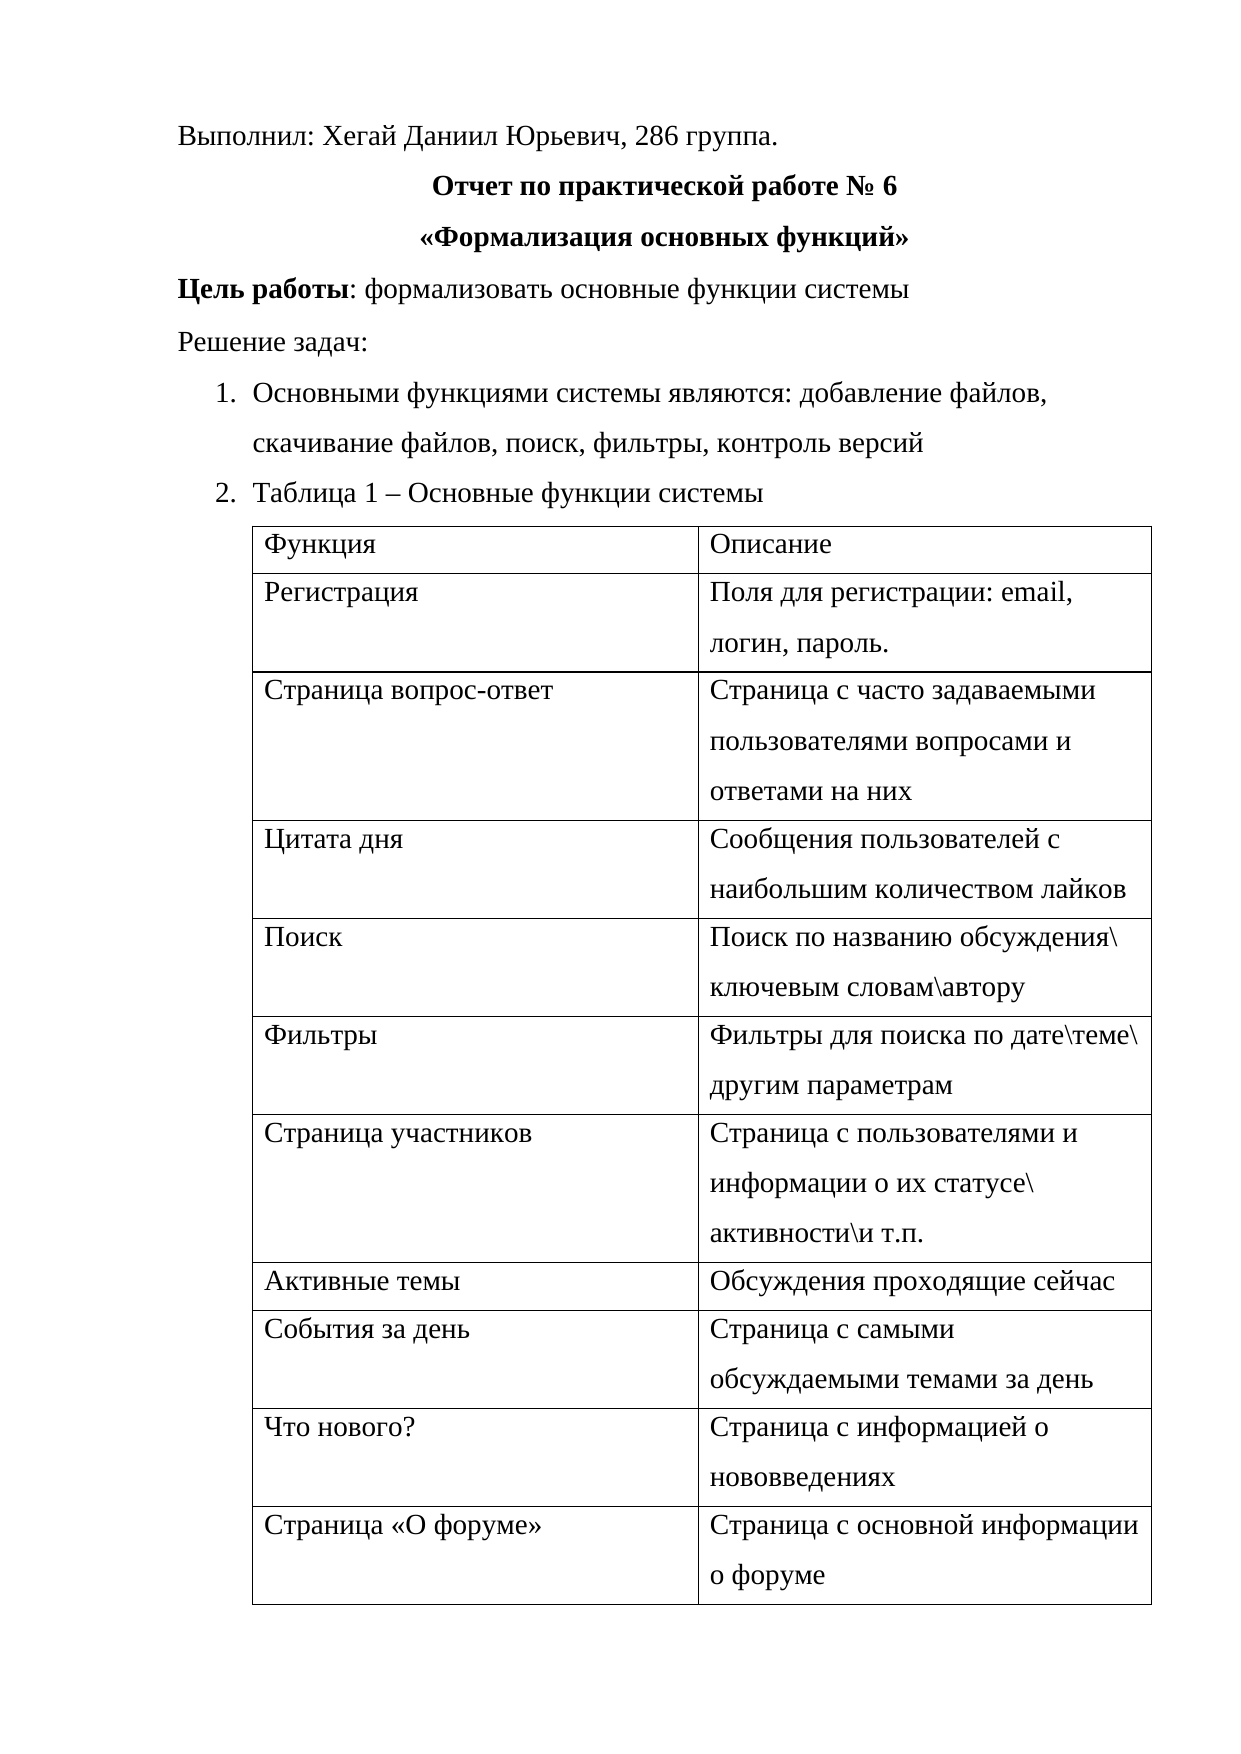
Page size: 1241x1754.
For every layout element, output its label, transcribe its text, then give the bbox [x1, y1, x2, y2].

table_cell Поиск [253, 919, 698, 1016]
table_cell Цитата дня [253, 821, 698, 918]
table_cell Фильтры для поиска по дате\теме\другим параметрам [699, 1017, 1151, 1114]
table_cell Страница вопрос-ответ [253, 673, 698, 820]
text Выполнил: Хегай Даниил Юрьевич, 286 группа. [177, 118, 1152, 152]
list Основными функциями системы являются: добавление файлов, скачивание файлов, поиск, фильтры, контроль версий [215, 375, 1152, 458]
table_cell Сообщения пользователей с наибольшим количеством лайков [699, 821, 1151, 918]
text «Формализация основных функций» [177, 219, 1152, 252]
table_cell Страница с часто задаваемыми пользователями вопросами и ответами на них [699, 673, 1151, 820]
list Таблица 1 – Основные функции системы [215, 475, 1152, 509]
table_cell Обсуждения проходящие сейчас [699, 1263, 1151, 1310]
text Решение задач: [177, 324, 1152, 358]
table_cell Страница с самыми обсуждаемыми темами за день [699, 1311, 1151, 1408]
table_header Описание [699, 527, 1151, 573]
table_cell Что нового? [253, 1409, 698, 1506]
table_cell Страница «О форуме» [253, 1507, 698, 1604]
table_cell Поиск по названию обсуждения\ключевым словам\автору [699, 919, 1151, 1016]
table_cell Поля для регистрации: email, логин, пароль. [699, 574, 1151, 671]
table_cell Страница с пользователями и информации о их статусе\активности\и т.п. [699, 1115, 1151, 1262]
table_cell События за день [253, 1311, 698, 1408]
table_cell Регистрация [253, 574, 698, 671]
table_cell Страница с основной информации о форуме [699, 1507, 1151, 1604]
table_header Функция [253, 527, 698, 573]
table_cell Активные темы [253, 1263, 698, 1310]
table_cell Страница с информацией о нововведениях [699, 1409, 1151, 1506]
table_cell Страница участников [253, 1115, 698, 1262]
text Цель работы: формализовать основные функции системы [177, 272, 1152, 305]
text Отчет по практической работе № 6 [177, 168, 1152, 202]
table_cell Фильтры [253, 1017, 698, 1114]
